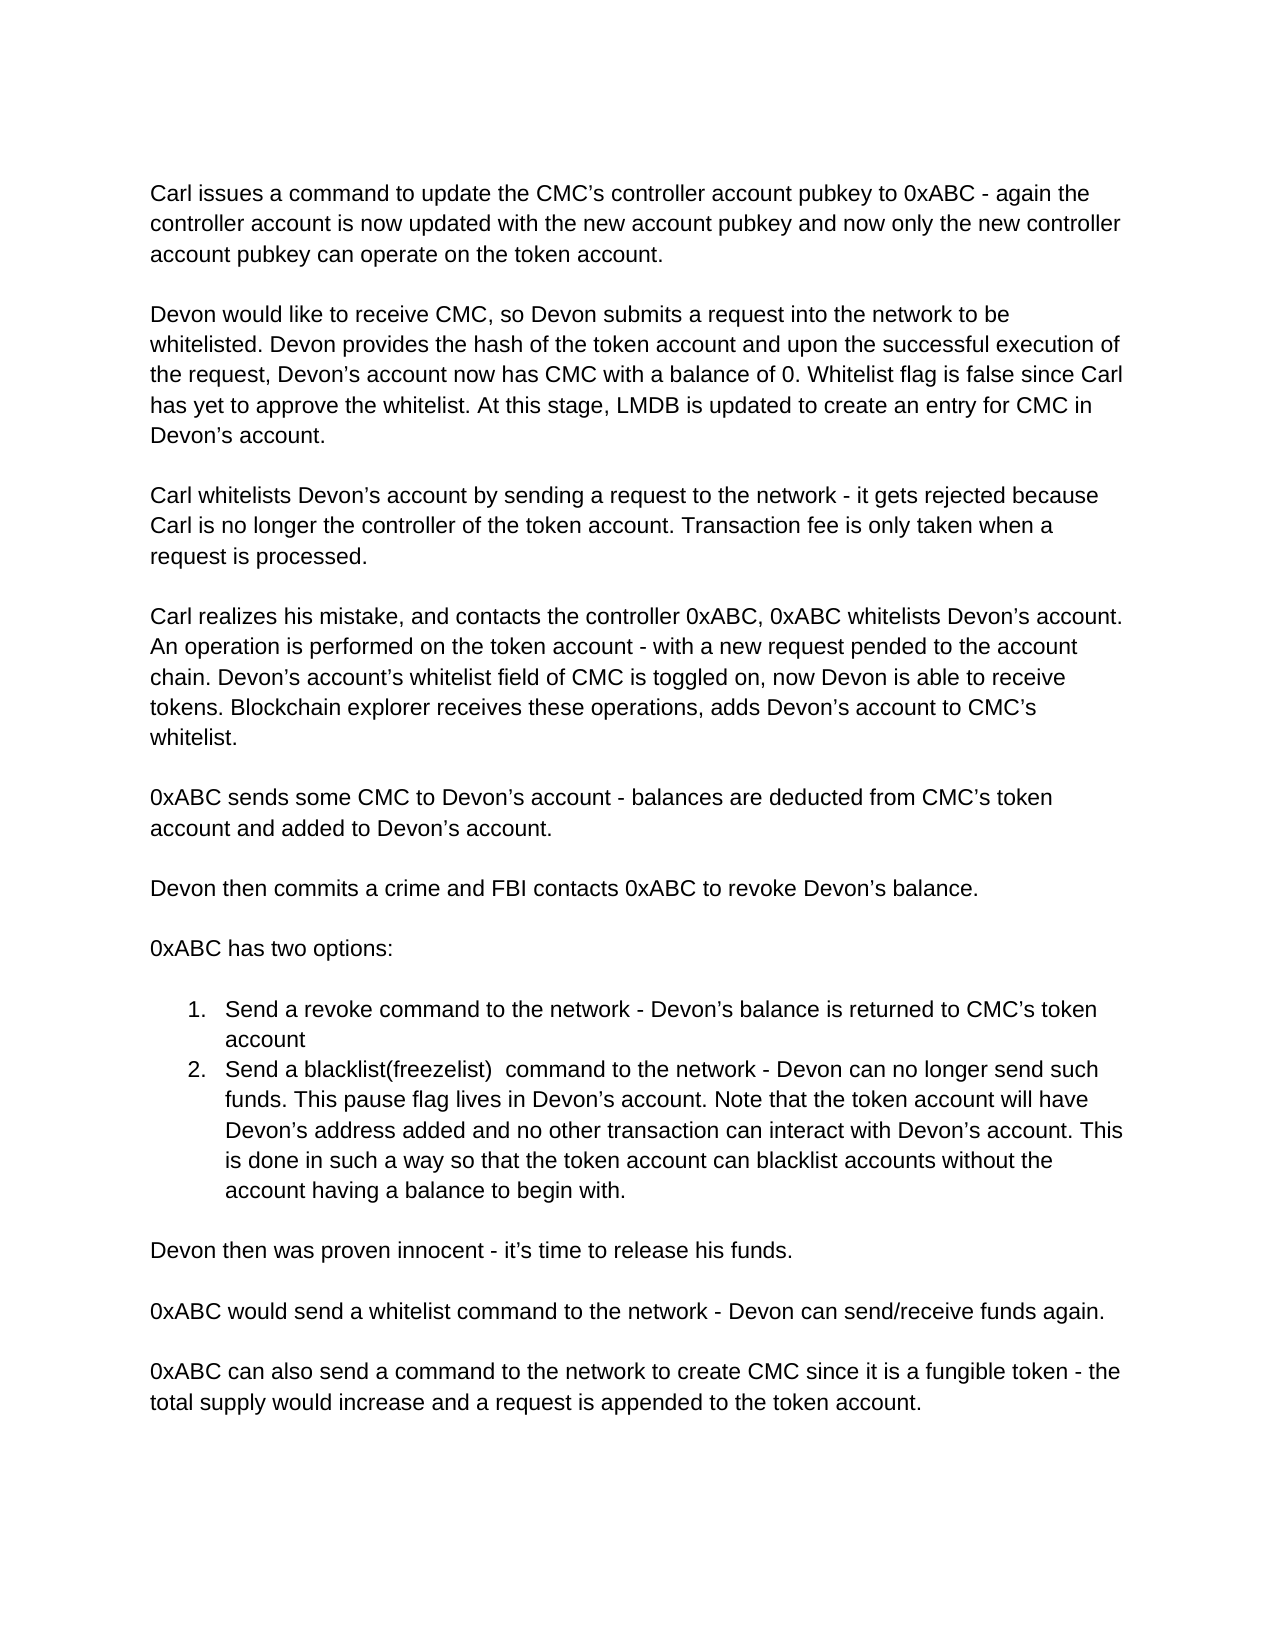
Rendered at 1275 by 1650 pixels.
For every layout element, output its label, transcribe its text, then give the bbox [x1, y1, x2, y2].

text Carl issues a command to update the CMC’s controller account pubkey to 0xABC - again the controller account is now updated with the new account pubkey and now only the new controller account pubkey can operate on the token account. [150, 180, 1125, 267]
text Devon then commits a crime and FBI contacts 0xABC to revoke Devon’s balance. [150, 875, 1125, 901]
text 0xABC sends some CMC to Devon’s account - balances are deducted from CMC’s token account and added to Devon’s account. [150, 784, 1125, 841]
text 0xABC would send a whitelist command to the network - Devon can send/receive funds again. [150, 1298, 1125, 1324]
text Carl realizes his mistake, and contacts the controller 0xABC, 0xABC whitelists Devon’s account. An operation is performed on the token account - with a new request pended to the account chain. Devon’s account’s whitelist field of CMC is toggled on, now Devon is able to receive tokens. Blockchain explorer receives these operations, adds Devon’s account to CMC’s whitelist. [150, 603, 1125, 750]
list Send a blacklist(freezelist) command to the network - Devon can no longer send such funds. This pause flag lives in Devon’s account. Note that the token account will have Devon’s address added and no other transaction can interact with Devon’s account. This is done in such a way so that the token account can blacklist accounts without the account having a balance to begin with. [187, 1056, 1125, 1203]
text Carl whitelists Devon’s account by sending a request to the network - it gets rejected because Carl is no longer the controller of the token account. Transaction fee is only taken when a request is processed. [150, 482, 1125, 569]
text 0xABC has two options: [150, 935, 1125, 962]
text Devon then was proven innocent - it’s time to release his funds. [150, 1237, 1125, 1264]
text 0xABC can also send a command to the network to create CMC since it is a fungible token - the total supply would increase and a request is appended to the token account. [150, 1358, 1125, 1415]
text Devon would like to receive CMC, so Devon submits a request into the network to be whitelisted. Devon provides the hash of the token account and upon the successful execution of the request, Devon’s account now has CMC with a balance of 0. Whitelist flag is false since Carl has yet to approve the whitelist. At this stage, LMDB is updated to create an entry for CMC in Devon’s account. [150, 301, 1125, 448]
list Send a revoke command to the network - Devon’s balance is returned to CMC’s token account [187, 996, 1125, 1052]
